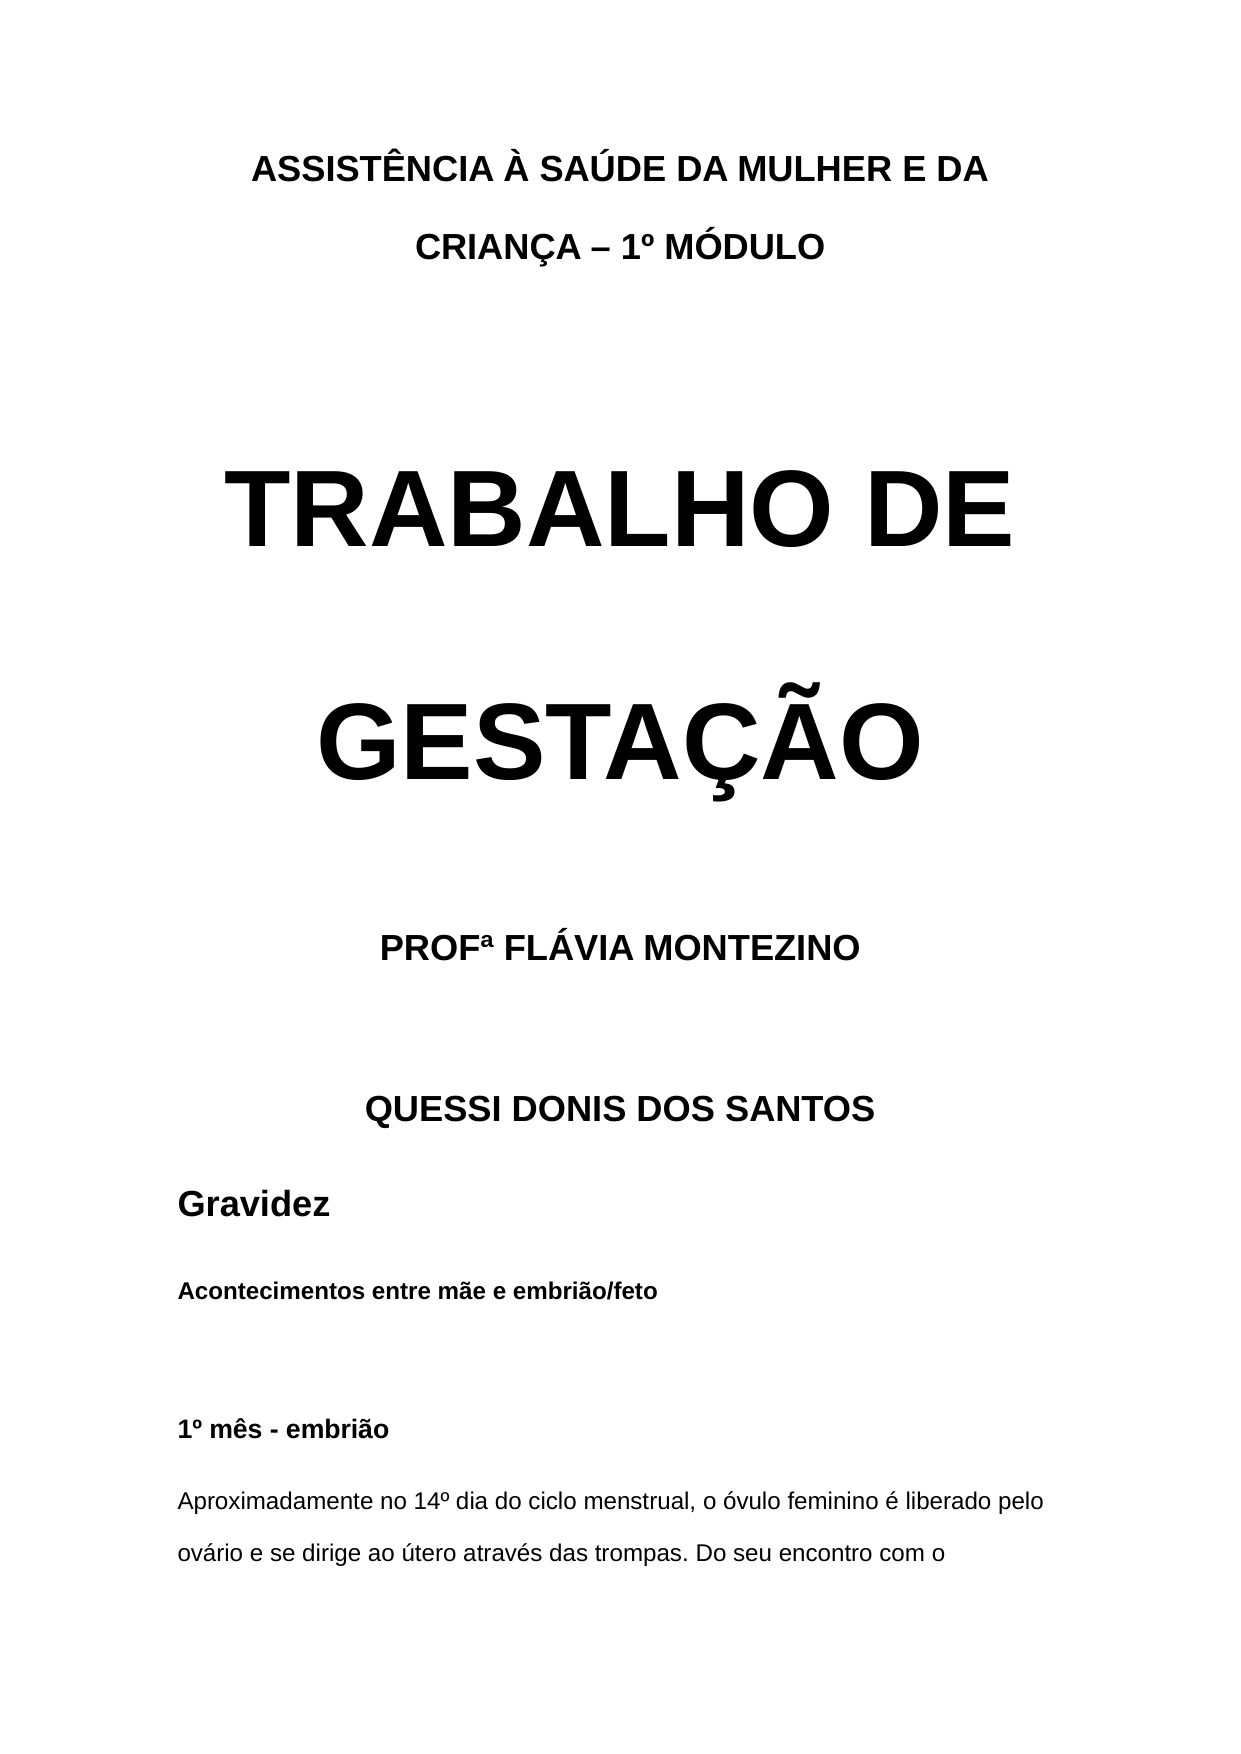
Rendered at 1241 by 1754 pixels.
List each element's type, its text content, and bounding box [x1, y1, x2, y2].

text Acontecimentos entre mãe e embrião/feto [177, 1276, 1063, 1324]
text ASSISTÊNCIA À SAÚDE DA MULHER E DA CRIANÇA – 1º MÓDULO [177, 148, 1063, 297]
text TRABALHO DE GESTAÇÃO [177, 444, 1063, 893]
text QUESSI DONIS DOS SANTOS [177, 1088, 1063, 1160]
text 1º mês - embrião [177, 1413, 1063, 1466]
text PROFª FLÁVIA MONTEZINO [177, 926, 1063, 998]
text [177, 1487, 1063, 1586]
text Gravidez [177, 1182, 1063, 1254]
